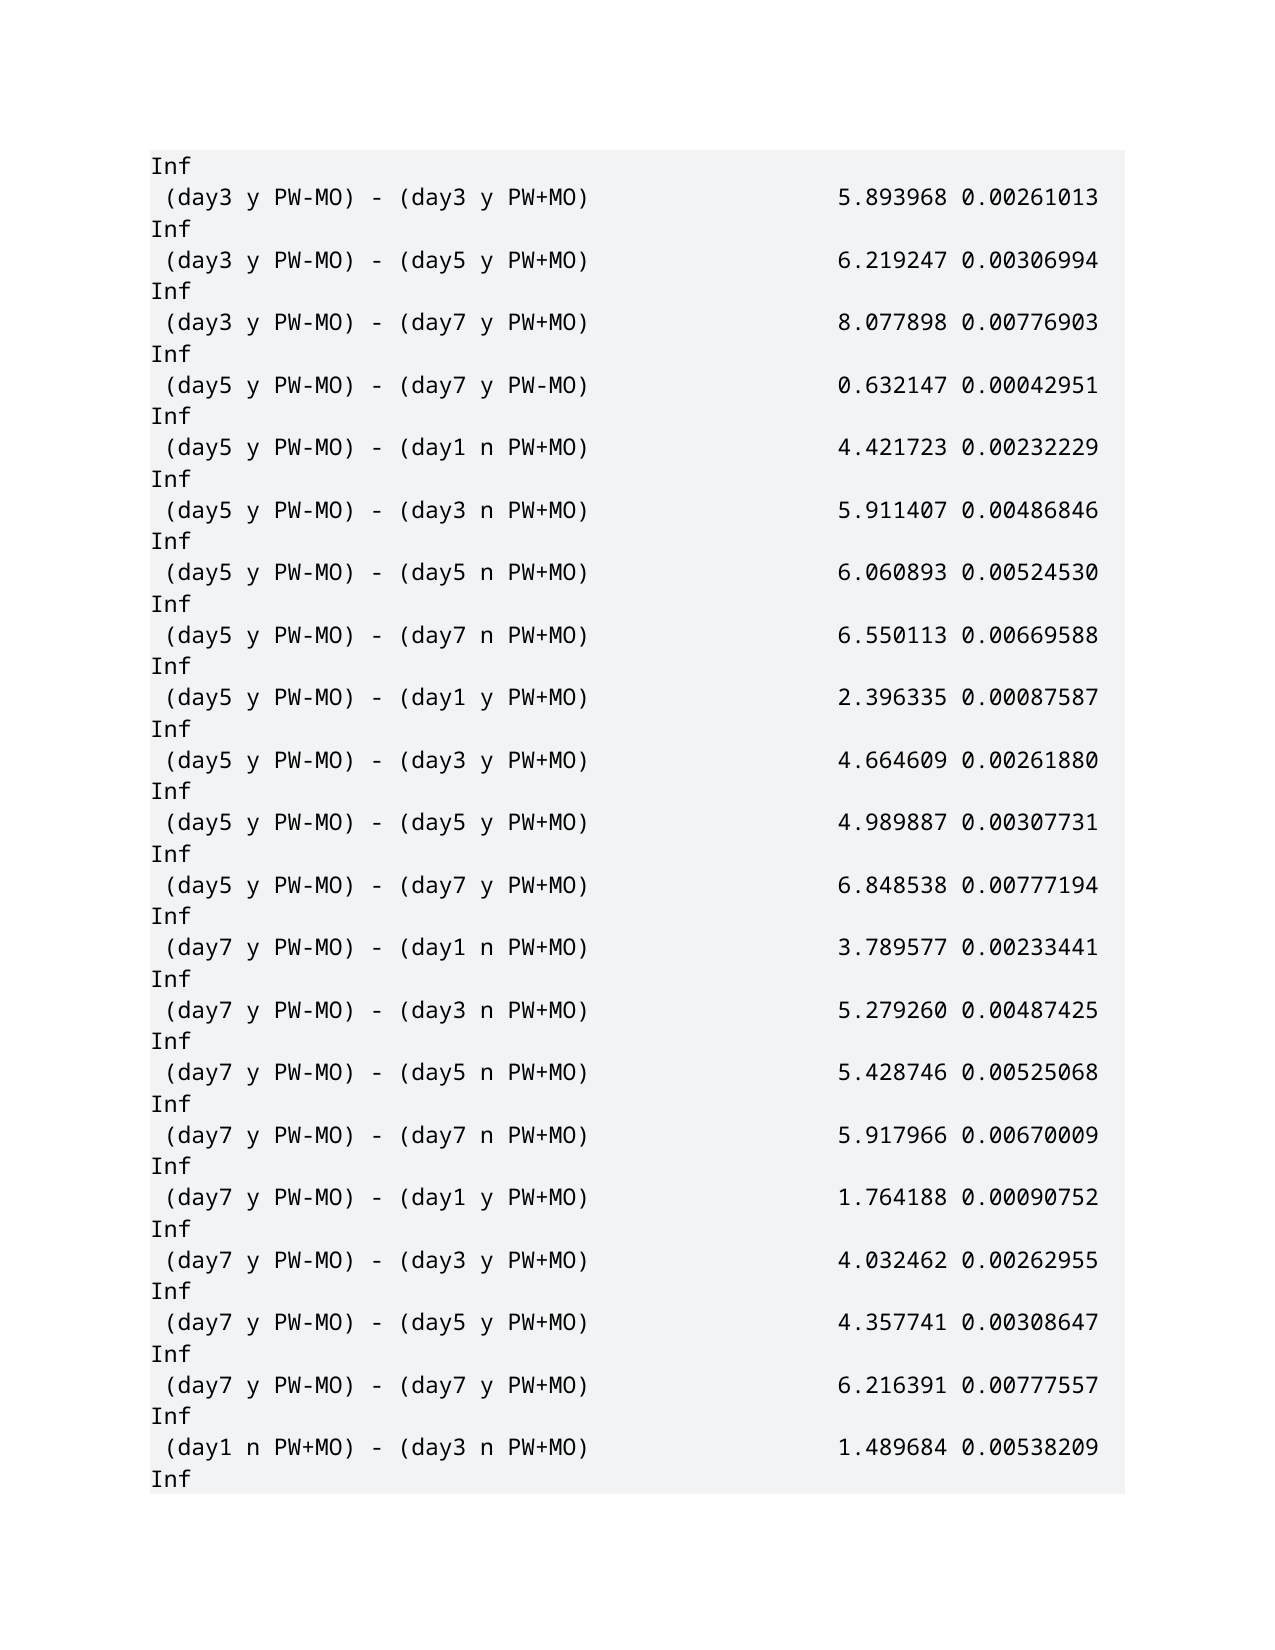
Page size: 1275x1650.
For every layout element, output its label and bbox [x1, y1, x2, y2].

text [150, 150, 1125, 1494]
